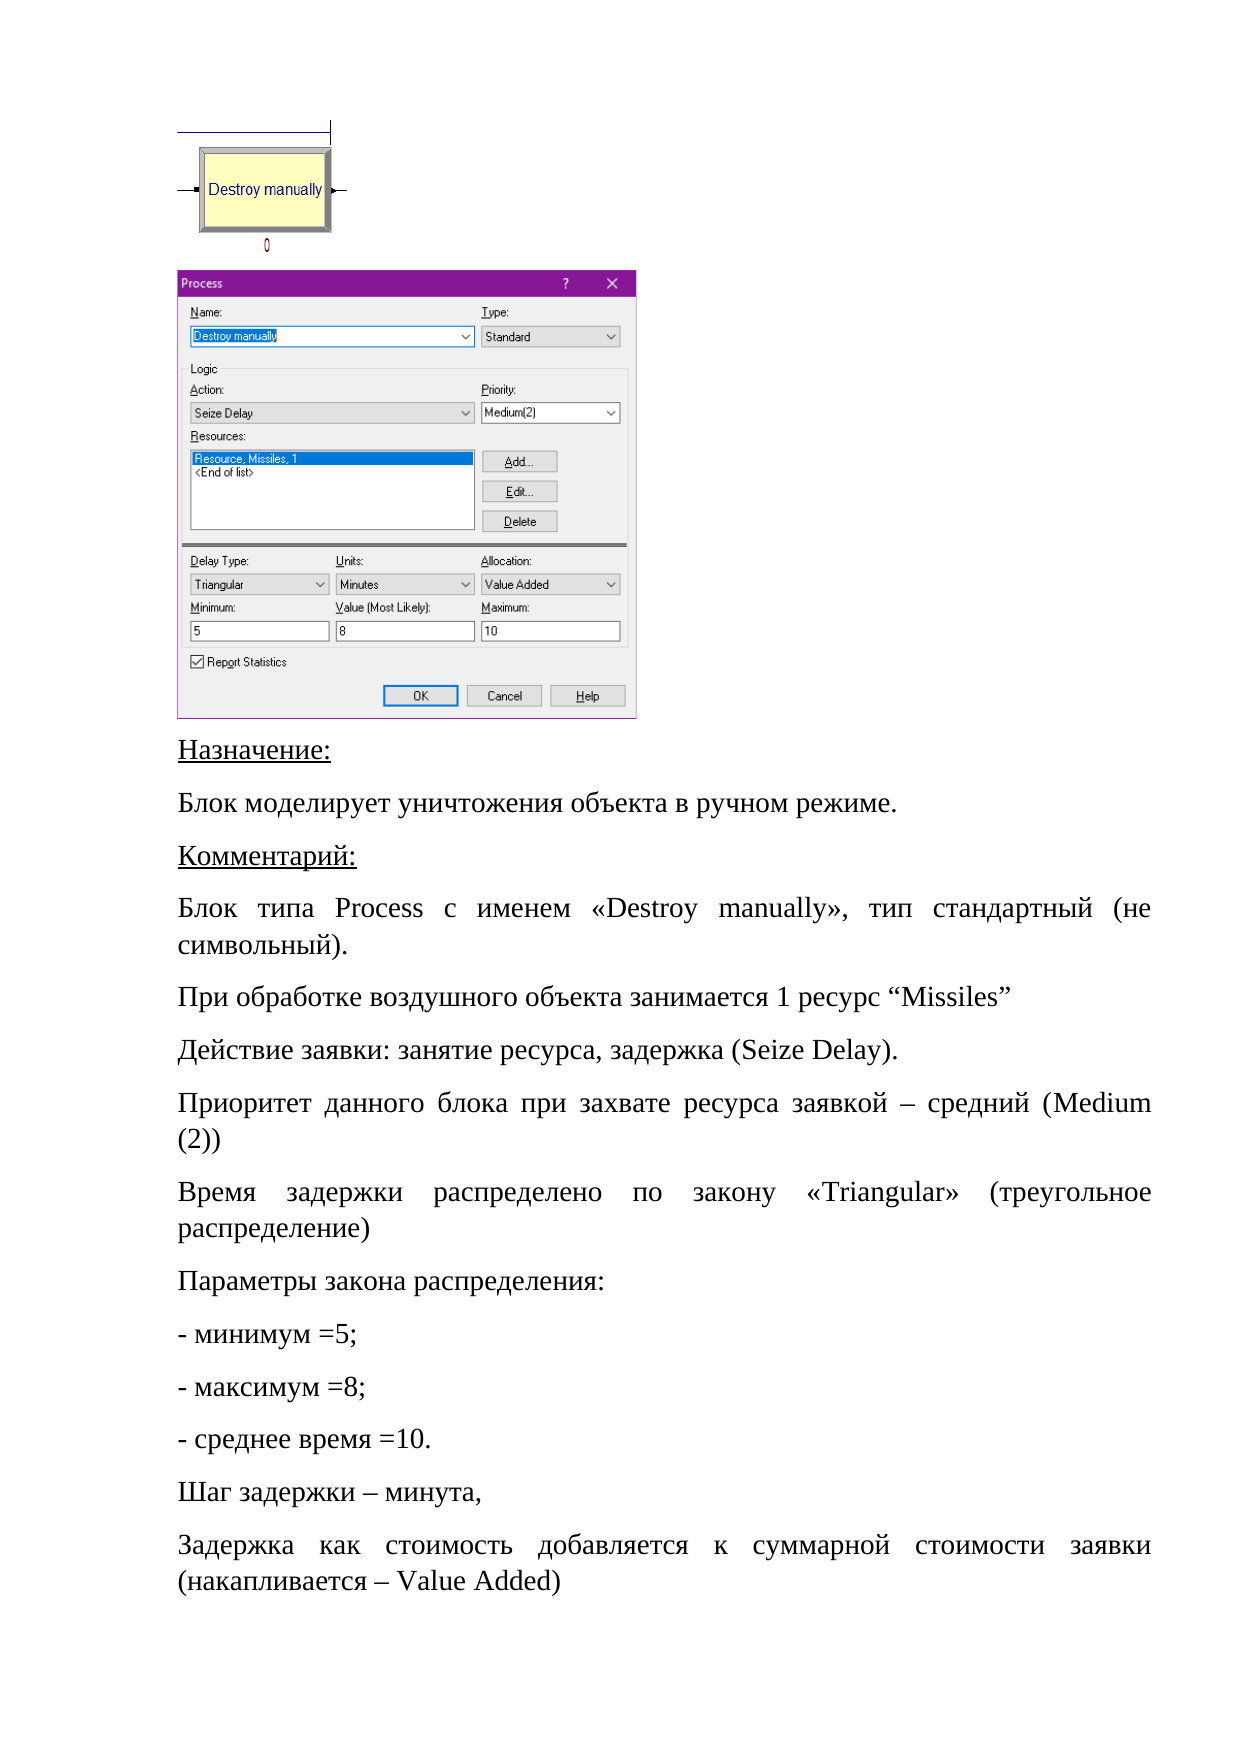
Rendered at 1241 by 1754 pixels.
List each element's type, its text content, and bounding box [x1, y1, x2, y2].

text Приоритет данного блока при захвате ресурса заявкой – средний (Medium (2)) [177, 1085, 1152, 1155]
picture [177, 118, 347, 257]
text При обработке воздушного объекта занимается 1 ресурс “Missiles” [177, 979, 1152, 1013]
text - минимум =5; [177, 1316, 1152, 1349]
picture [177, 270, 637, 719]
text Назначение: [177, 732, 1152, 766]
text Параметры закона распределения: [177, 1263, 1152, 1297]
text Время задержки распределено по закону «Triangular» (треугольное распределение) [177, 1174, 1152, 1244]
text Задержка как стоимость добавляется к суммарной стоимости заявки (накапливается – Value Added) [177, 1527, 1152, 1597]
text Шаг задержки – минута, [177, 1474, 1152, 1508]
text Блок типа Process с именем «Destroy manually», тип стандартный (не символьный). [177, 891, 1152, 960]
text - максимум =8; [177, 1369, 1152, 1402]
text Действие заявки: занятие ресурса, задержка (Seize Delay). [177, 1032, 1152, 1066]
text Комментарий: [177, 838, 1152, 871]
text Блок моделирует уничтожения объекта в ручном режиме. [177, 785, 1152, 818]
text - среднее время =10. [177, 1422, 1152, 1455]
